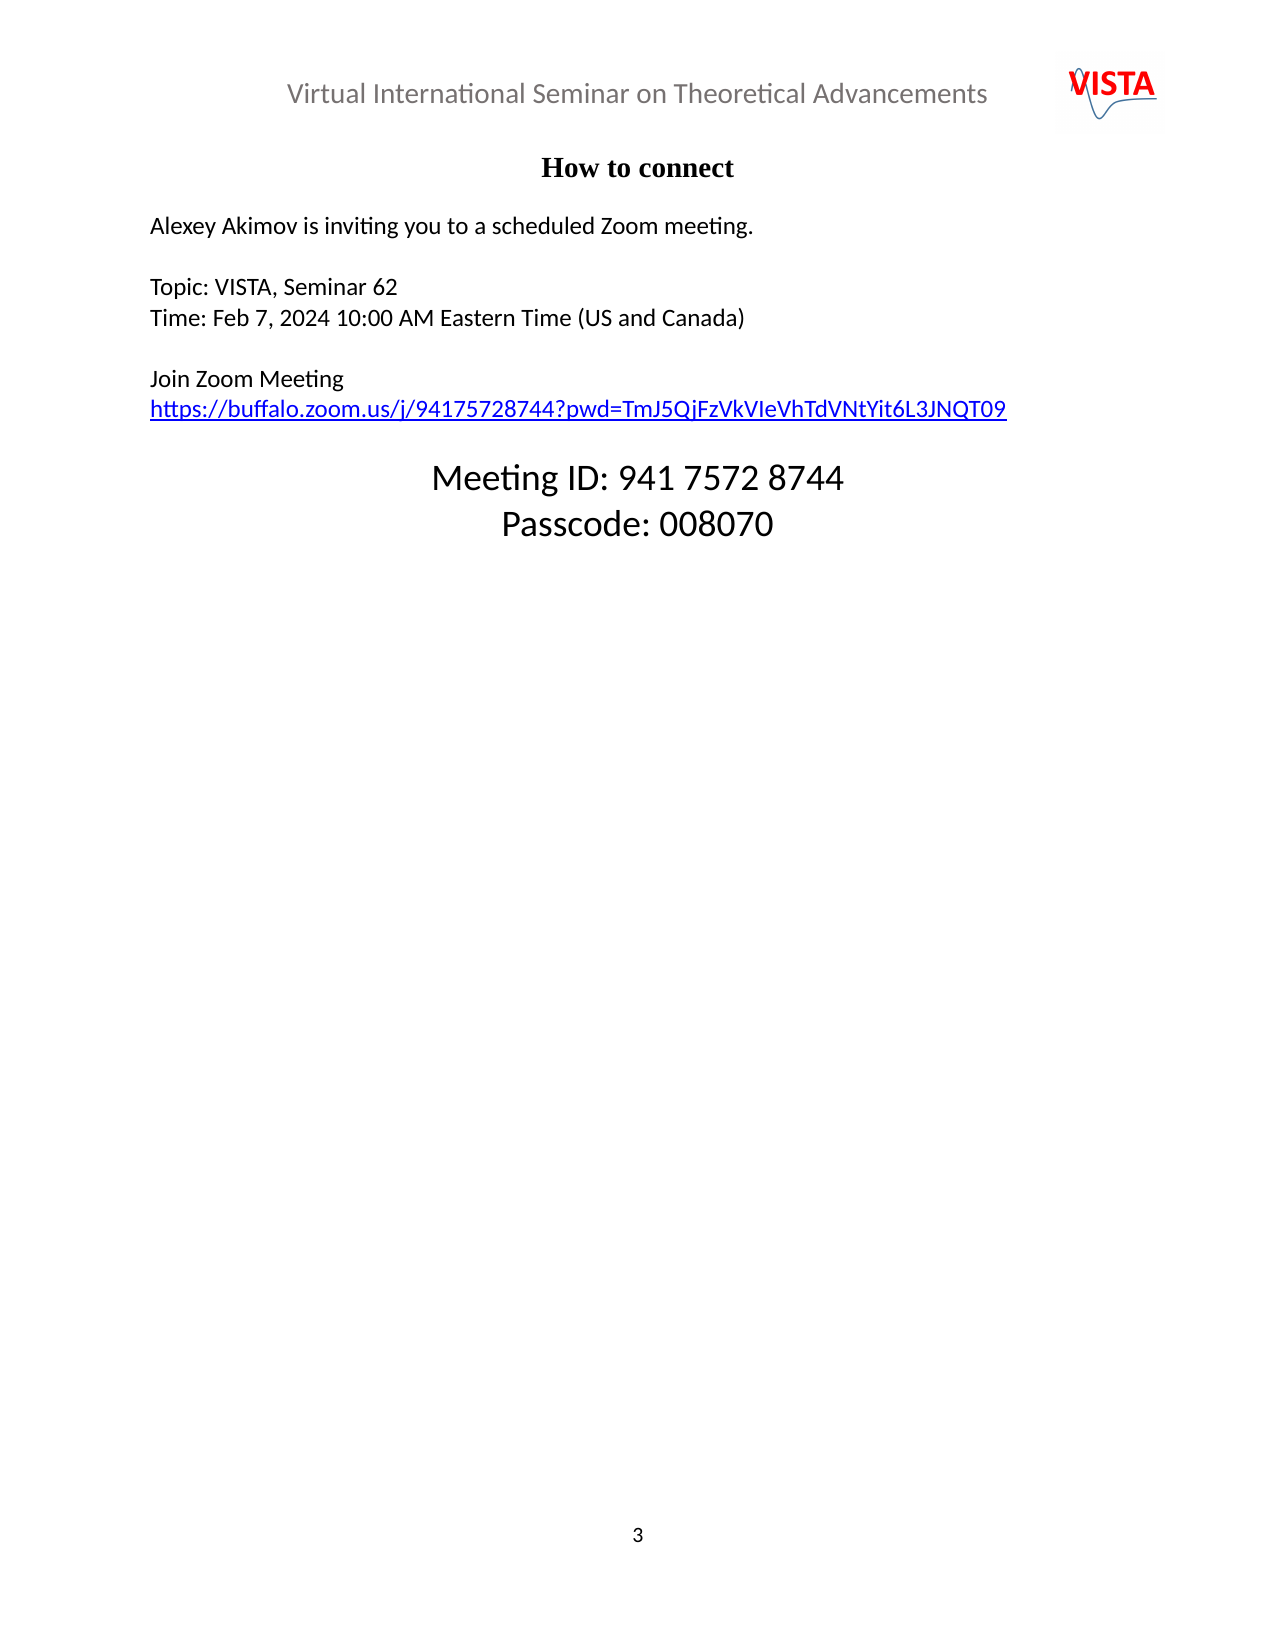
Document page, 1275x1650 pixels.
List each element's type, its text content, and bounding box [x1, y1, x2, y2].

text Join Zoom Meeting [150, 363, 1125, 393]
text Topic: VISTA, Seminar 62 [150, 271, 1125, 302]
picture [1055, 51, 1165, 134]
text Meeting ID: 941 7572 8744 [150, 454, 1125, 500]
text https://buffalo.zoom.us/j/94175728744?pwd=TmJ5QjFzVkVIeVhTdVNtYit6L3JNQT09 [150, 393, 1125, 424]
text Alexey Akimov is inviting you to a scheduled Zoom meeting. [150, 210, 1125, 241]
text Time: Feb 7, 2024 10:00 AM Eastern Time (US and Canada) [150, 302, 1125, 332]
text How to connect [150, 150, 1125, 183]
text Passcode: 008070 [150, 500, 1125, 546]
